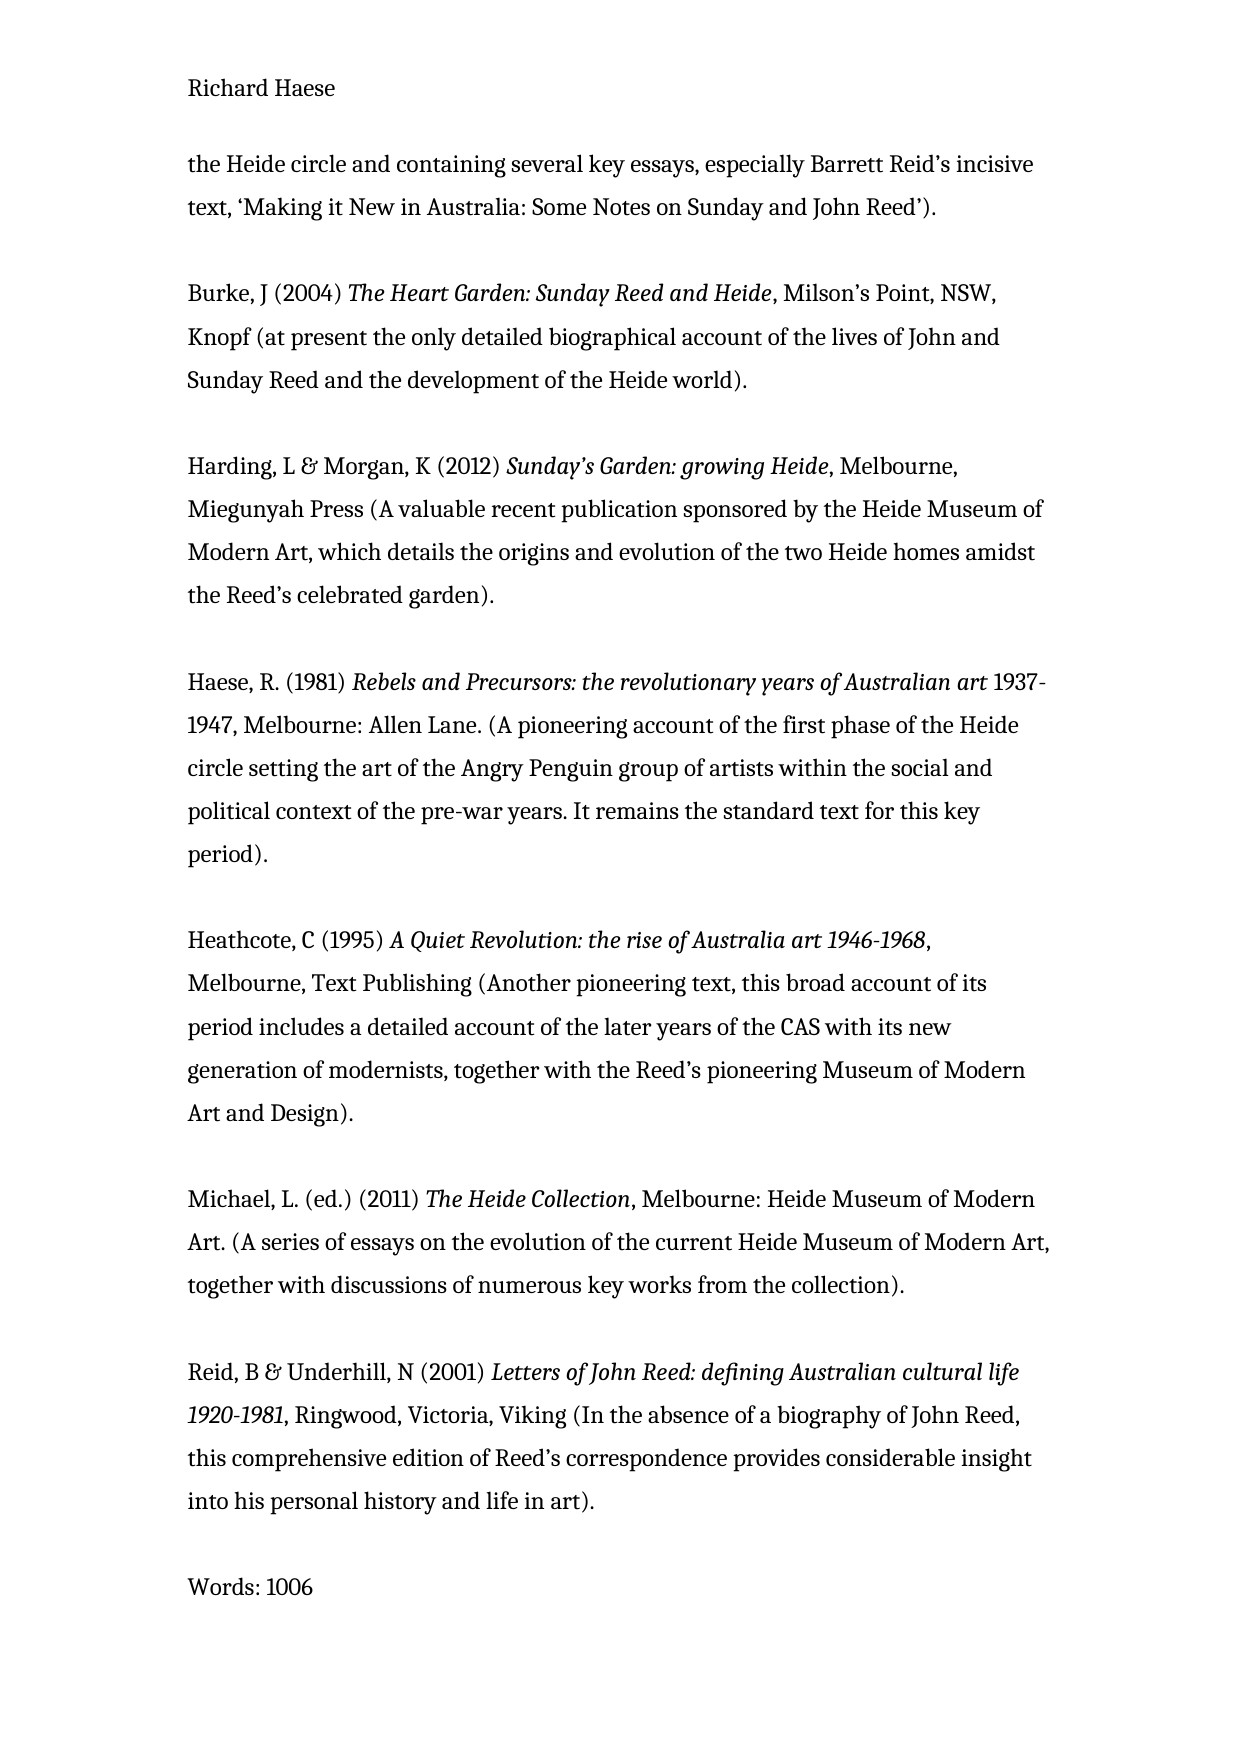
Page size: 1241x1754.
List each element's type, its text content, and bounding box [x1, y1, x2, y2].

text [187, 150, 1053, 222]
text Heathcote, C (1995) A Quiet Revolution: the rise of Australia art 1946-1968, Melbourne, Text Publishing (Another pioneering text, this broad account of its period includes a detailed account of the later years of the CAS with its new generation of modernists, together with the Reed’s pioneering Museum of Modern Art and Design). [187, 926, 1053, 1127]
text Michael, L. (ed.) (2011) The Heide Collection, Melbourne: Heide Museum of Modern Art. (A series of essays on the evolution of the current Heide Museum of Modern Art, together with discussions of numerous key works from the collection). [187, 1185, 1053, 1300]
text Haese, R. (1981) Rebels and Precursors: the revolutionary years of Australian art 1937-1947, Melbourne: Allen Lane. (A pioneering account of the first phase of the Heide circle setting the art of the Angry Penguin group of artists within the social and political context of the pre-war years. It remains the standard text for this key period). [187, 667, 1053, 869]
text Words: 1006 [187, 1573, 1053, 1602]
text Reid, B & Underhill, N (2001) Letters of John Reed: defining Australian cultural life 1920-1981, Ringwood, Victoria, Viking (In the absence of a biography of John Reed, this comprehensive edition of Reed’s correspondence provides considerable insight into his personal history and life in art). [187, 1357, 1053, 1516]
text Harding, L & Morgan, K (2012) Sunday’s Garden: growing Heide, Melbourne, Miegunyah Press (A valuable recent publication sponsored by the Heide Museum of Modern Art, which details the origins and evolution of the two Heide homes amidst the Reed’s celebrated garden). [187, 452, 1053, 610]
text Burke, J (2004) The Heart Garden: Sunday Reed and Heide, Milson’s Point, NSW, Knopf (at present the only detailed biographical account of the lives of John and Sunday Reed and the development of the Heide world). [187, 279, 1053, 394]
